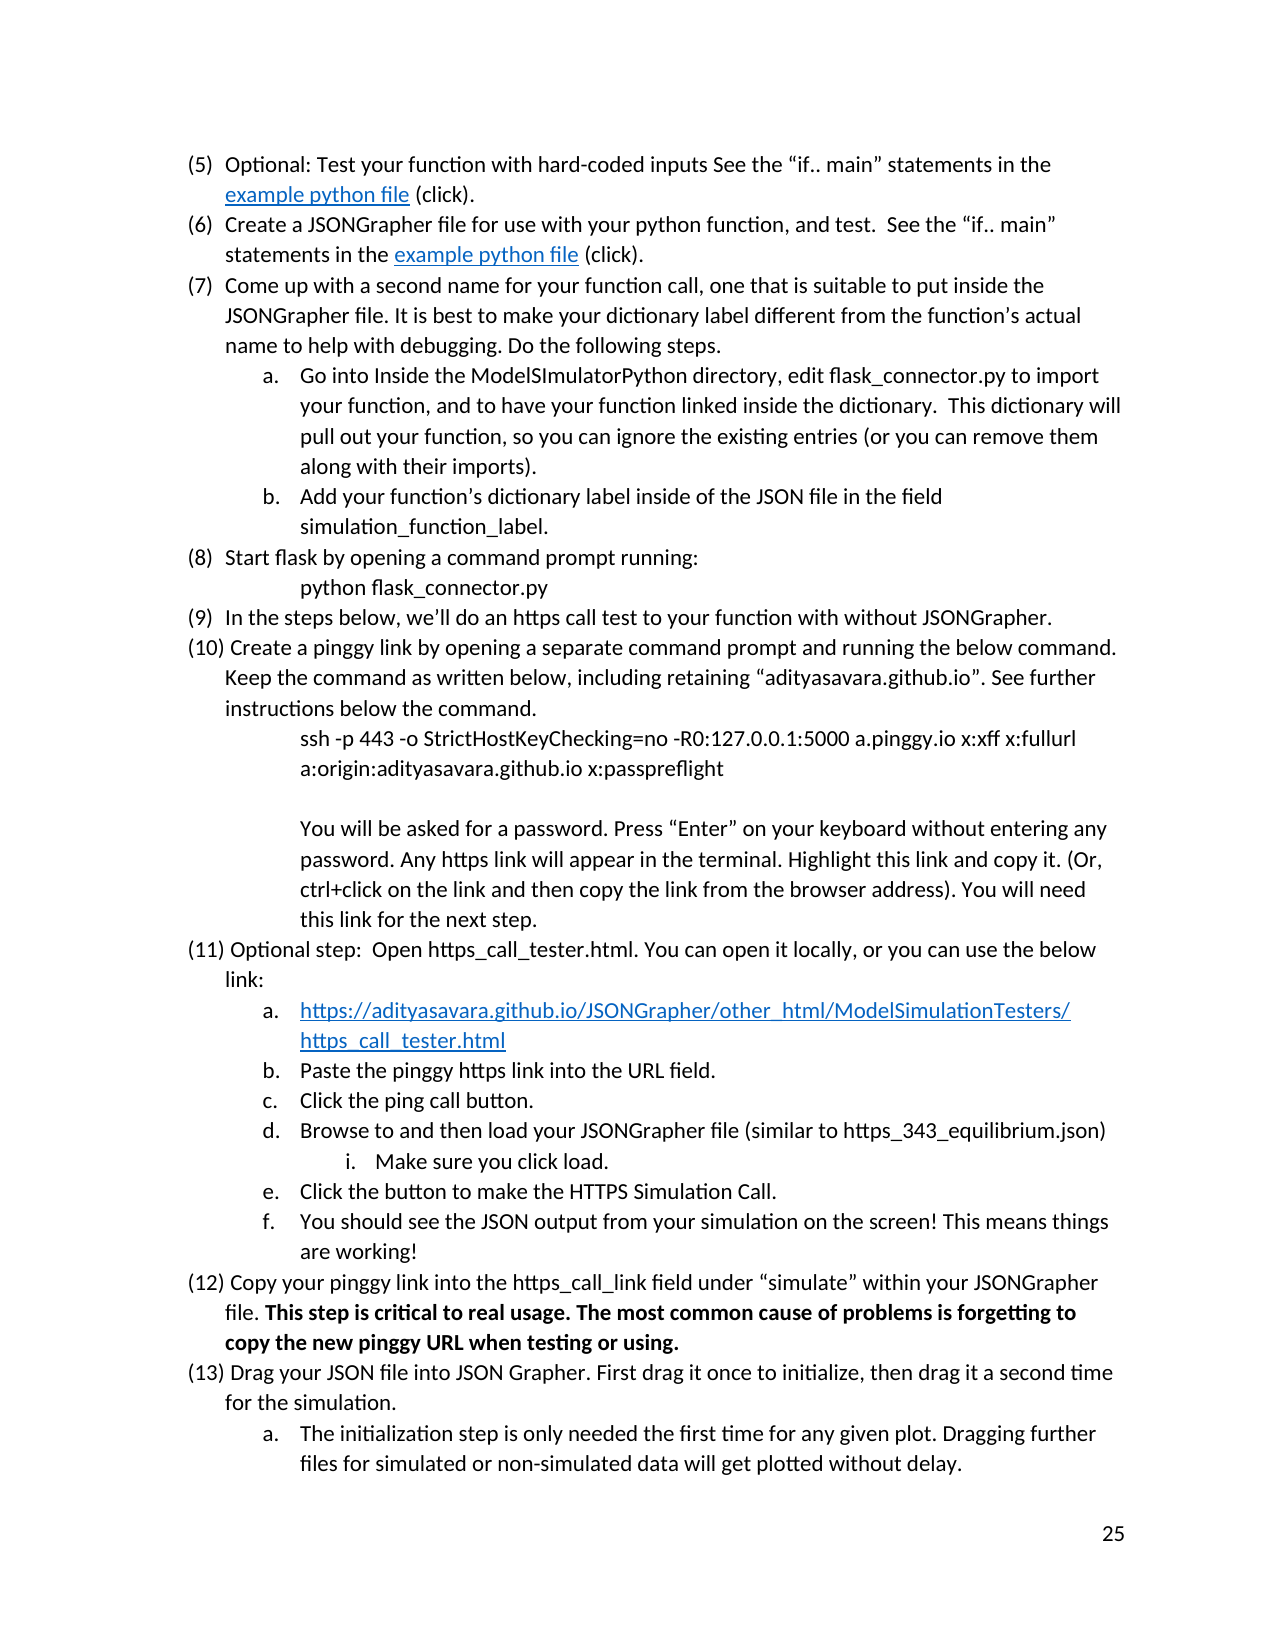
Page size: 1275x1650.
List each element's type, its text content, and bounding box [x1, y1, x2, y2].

list Click the ping call button. [262, 1086, 1125, 1114]
list Copy your pinggy link into the https_call_link field under “simulate” within your JSONGrapher file. This step is critical to real usage. The most common cause of problems is forgetting to copy the new pinggy URL when testing or using. [187, 1268, 1125, 1356]
list Optional: Test your function with hard-coded inputs See the “if.. main” statements in the example python file (click). [187, 150, 1125, 208]
list You should see the JSON output from your simulation on the screen! This means things are working! [262, 1207, 1125, 1266]
list Browse to and then load your JSONGrapher file (similar to https_343_equilibrium.json) [262, 1117, 1125, 1145]
list Drag your JSON file into JSON Grapher. First drag it once to initialize, then drag it a second time for the simulation. [187, 1358, 1125, 1417]
list Click the button to make the HTTPS Simulation Call. [262, 1177, 1125, 1205]
list ssh -p 443 -o StrictHostKeyChecking=no -R0:127.0.0.1:5000 a.pinggy.io x:xff x:fullurl a:origin:adityasavara.github.io x:passpreflight [300, 724, 1125, 782]
list https://adityasavara.github.io/JSONGrapher/other_html/ModelSimulationTesters/https_call_tester.html [262, 996, 1125, 1054]
list In the steps below, we’ll do an https call test to your function with without JSONGrapher. [187, 603, 1125, 631]
list Create a pinggy link by opening a separate command prompt and running the below command. Keep the command as written below, including retaining “adityasavara.github.io”. See further instructions below the command. [187, 633, 1125, 722]
list Come up with a second name for your function call, one that is suitable to put inside the JSONGrapher file. It is best to make your dictionary label different from the function’s actual name to help with debugging. Do the following steps. [187, 271, 1125, 359]
list Start flask by opening a command prompt running: [187, 543, 1125, 571]
list Optional step: Open https_call_tester.html. You can open it locally, or you can use the below link: [187, 935, 1125, 994]
list Paste the pinggy https link into the URL field. [262, 1056, 1125, 1084]
list The initialization step is only needed the first time for any given plot. Dragging further files for simulated or non-simulated data will get plotted without delay. [262, 1419, 1125, 1477]
list Go into Inside the ModelSImulatorPython directory, edit flask_connector.py to import your function, and to have your function linked inside the dictionary. This dictionary will pull out your function, so you can ignore the existing entries (or you can remove them along with their imports). [262, 361, 1125, 480]
list You will be asked for a password. Press “Enter” on your keyboard without entering any password. Any https link will appear in the terminal. Highlight this link and copy it. (Or, ctrl+click on the link and then copy the link from the browser address). You will need this link for the next step. [300, 814, 1125, 933]
list Add your function’s dictionary label inside of the JSON file in the field simulation_function_label. [262, 482, 1125, 541]
list python flask_connector.py [300, 573, 1125, 601]
list Create a JSONGrapher file for use with your python function, and test. See the “if.. main” statements in the example python file (click). [187, 210, 1125, 269]
list Make sure you click load. [356, 1147, 1125, 1175]
